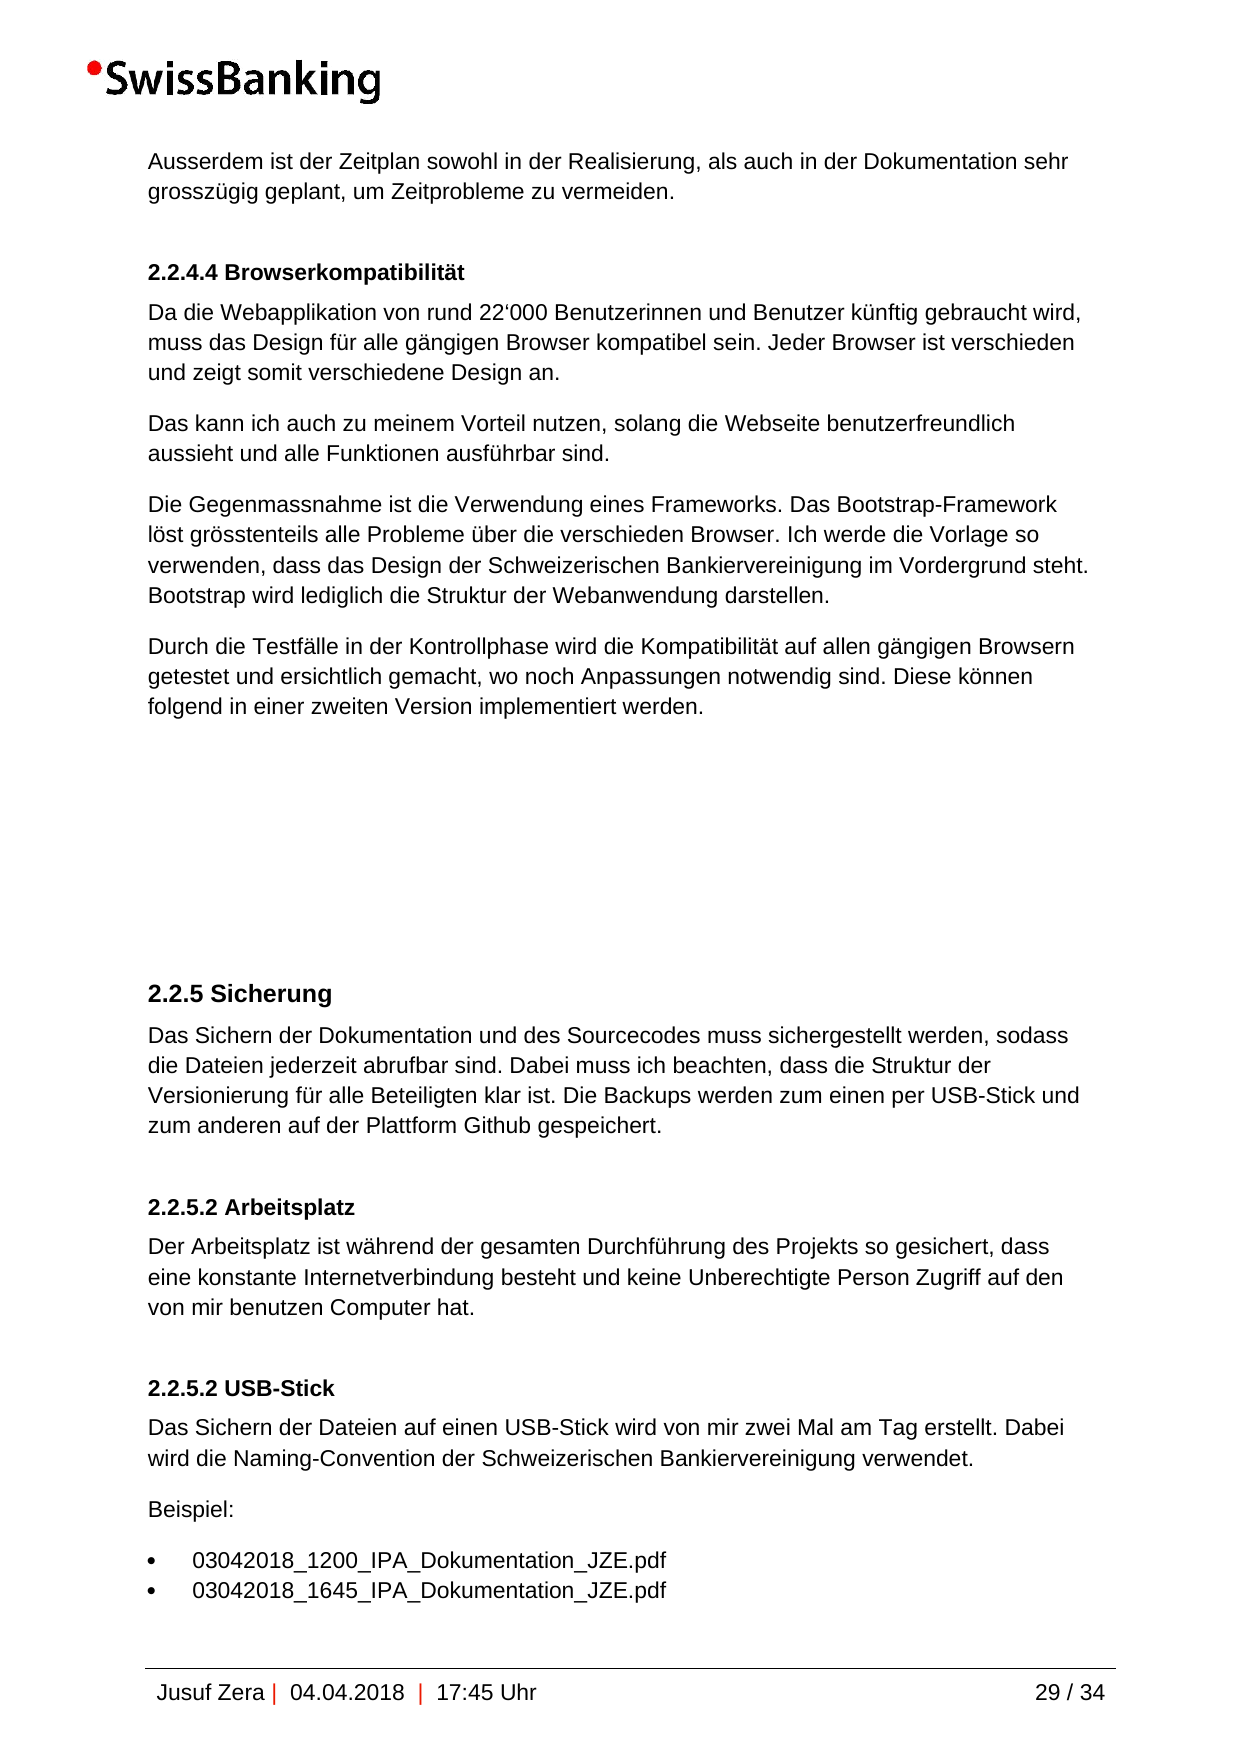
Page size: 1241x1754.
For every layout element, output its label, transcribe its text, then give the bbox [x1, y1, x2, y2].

subtitle 2.2.4.4 Browserkompatibilität [148, 259, 1093, 285]
text Die Gegenmassnahme ist die Verwendung eines Frameworks. Das Bootstrap-Framework löst grösstenteils alle Probleme über die verschieden Browser. Ich werde die Vorlage so verwenden, dass das Design der Schweizerischen Bankiervereinigung im Vordergrund steht. Bootstrap wird lediglich die Struktur der Webanwendung darstellen. [148, 491, 1093, 608]
text Der Arbeitsplatz ist während der gesamten Durchführung des Projekts so gesichert, dass eine konstante Internetverbindung besteht und keine Unberechtigte Person Zugriff auf den von mir benutzen Computer hat. [148, 1233, 1093, 1350]
text Beispiel: [148, 1496, 1093, 1522]
picture [87, 59, 380, 104]
list 03042018_1645_IPA_Dokumentation_JZE.pdf [148, 1577, 1093, 1603]
text Das Sichern der Dokumentation und des Sourcecodes muss sichergestellt werden, sodass die Dateien jederzeit abrufbar sind. Dabei muss ich beachten, dass die Struktur der Versionierung für alle Beteiligten klar ist. Die Backups werden zum einen per USB-Stick und zum anderen auf der Plattform Github gespeichert. [148, 1022, 1093, 1169]
list 03042018_1200_IPA_Dokumentation_JZE.pdf [148, 1547, 1093, 1573]
text Das Sichern der Dateien auf einen USB-Stick wird von mir zwei Mal am Tag erstellt. Dabei wird die Naming-Convention der Schweizerischen Bankiervereinigung verwendet. [148, 1414, 1093, 1471]
subtitle 2.2.5.2 Arbeitsplatz [148, 1194, 1093, 1220]
text Da die Webapplikation von rund 22‘000 Benutzerinnen und Benutzer künftig gebraucht wird, muss das Design für alle gängigen Browser kompatibel sein. Jeder Browser ist verschieden und zeigt somit verschiedene Design an. [148, 298, 1093, 385]
text Das kann ich auch zu meinem Vorteil nutzen, solang die Webseite benutzerfreundlich aussieht und alle Funktionen ausführbar sind. [148, 410, 1093, 467]
text Durch die Testfälle in der Kontrollphase wird die Kompatibilität auf allen gängigen Browsern getestet und ersichtlich gemacht, wo noch Anpassungen notwendig sind. Diese können folgend in einer zweiten Version implementiert werden. [148, 633, 1093, 750]
text Ausserdem ist der Zeitplan sowohl in der Realisierung, als auch in der Dokumentation sehr grosszügig geplant, um Zeitprobleme zu vermeiden. [148, 148, 1093, 234]
subtitle 2.2.5.2 USB-Stick [148, 1375, 1093, 1401]
subtitle 2.2.5 Sicherung [148, 979, 1093, 1007]
